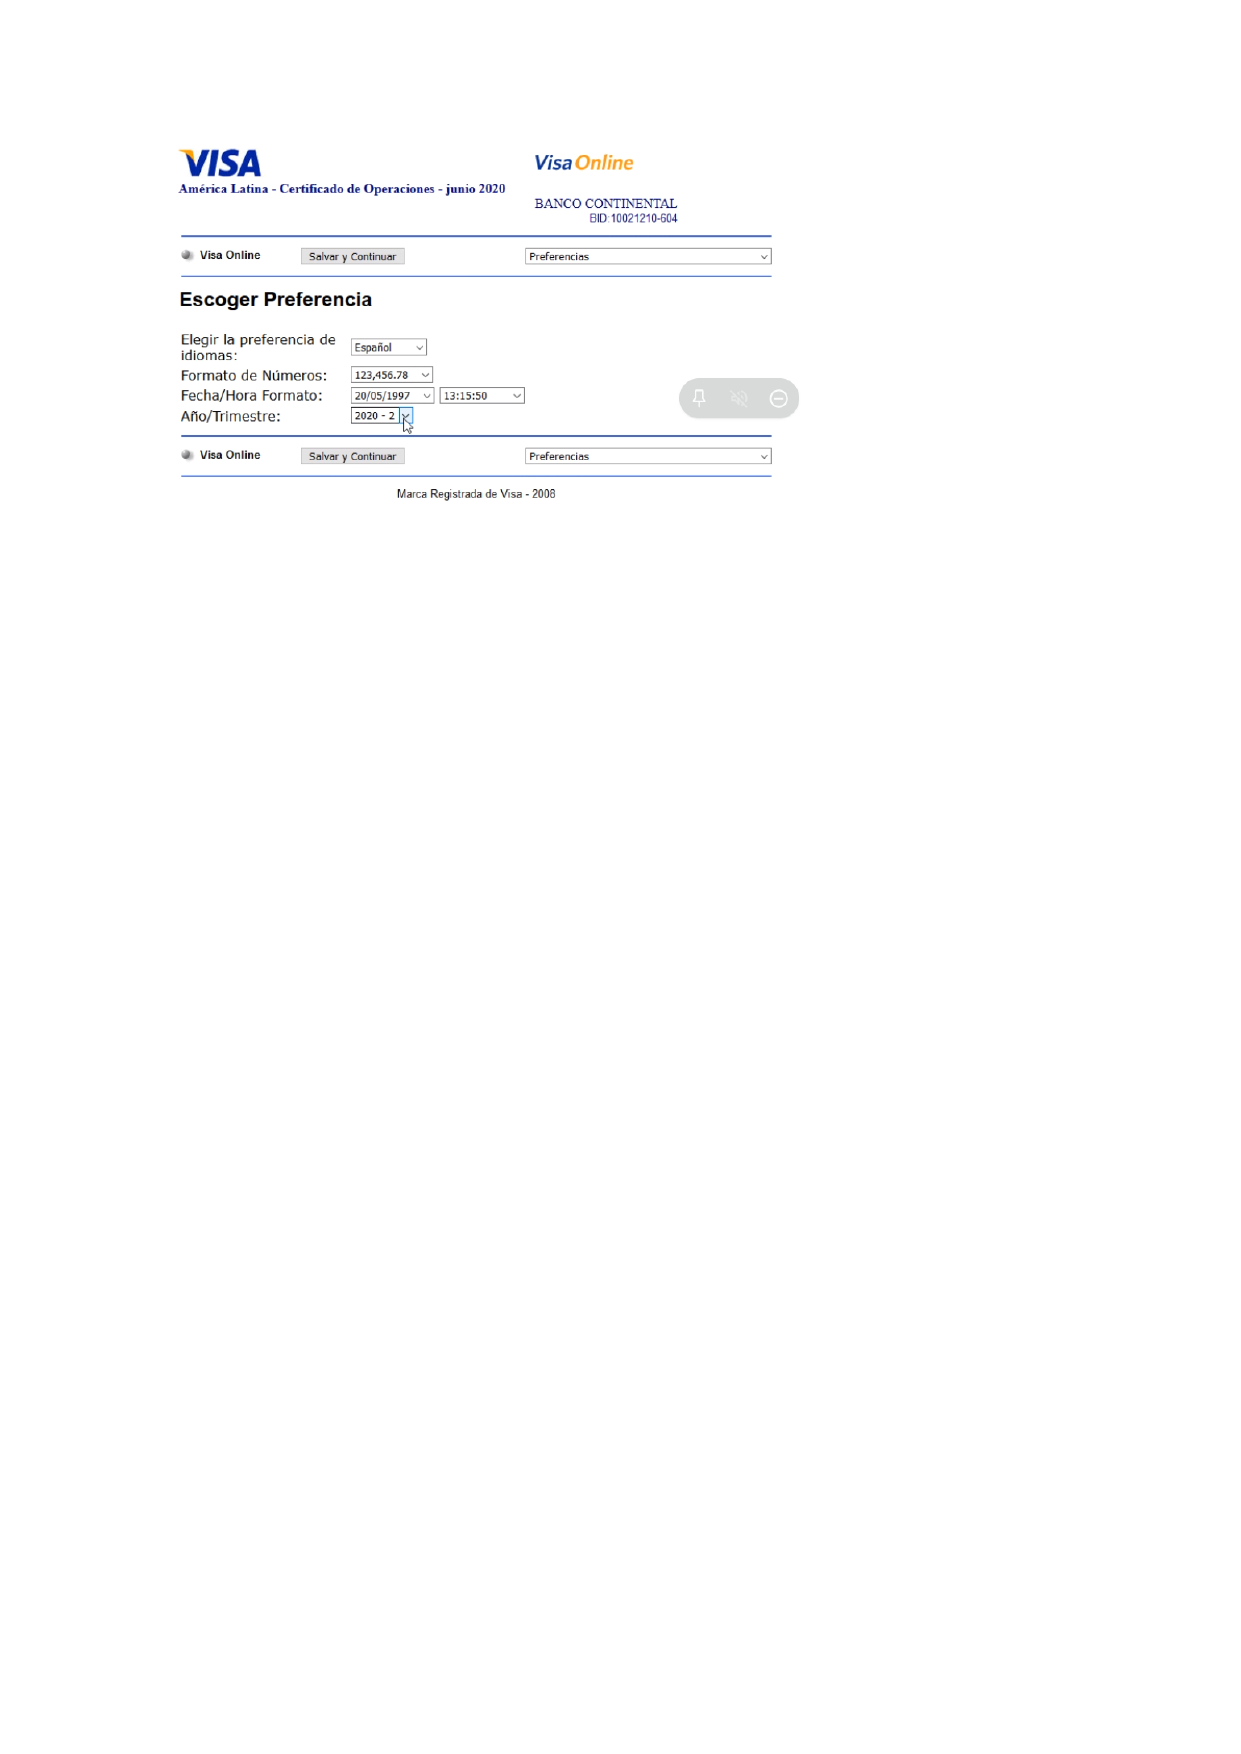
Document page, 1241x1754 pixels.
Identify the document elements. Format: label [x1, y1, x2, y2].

picture [177, 147, 1063, 568]
